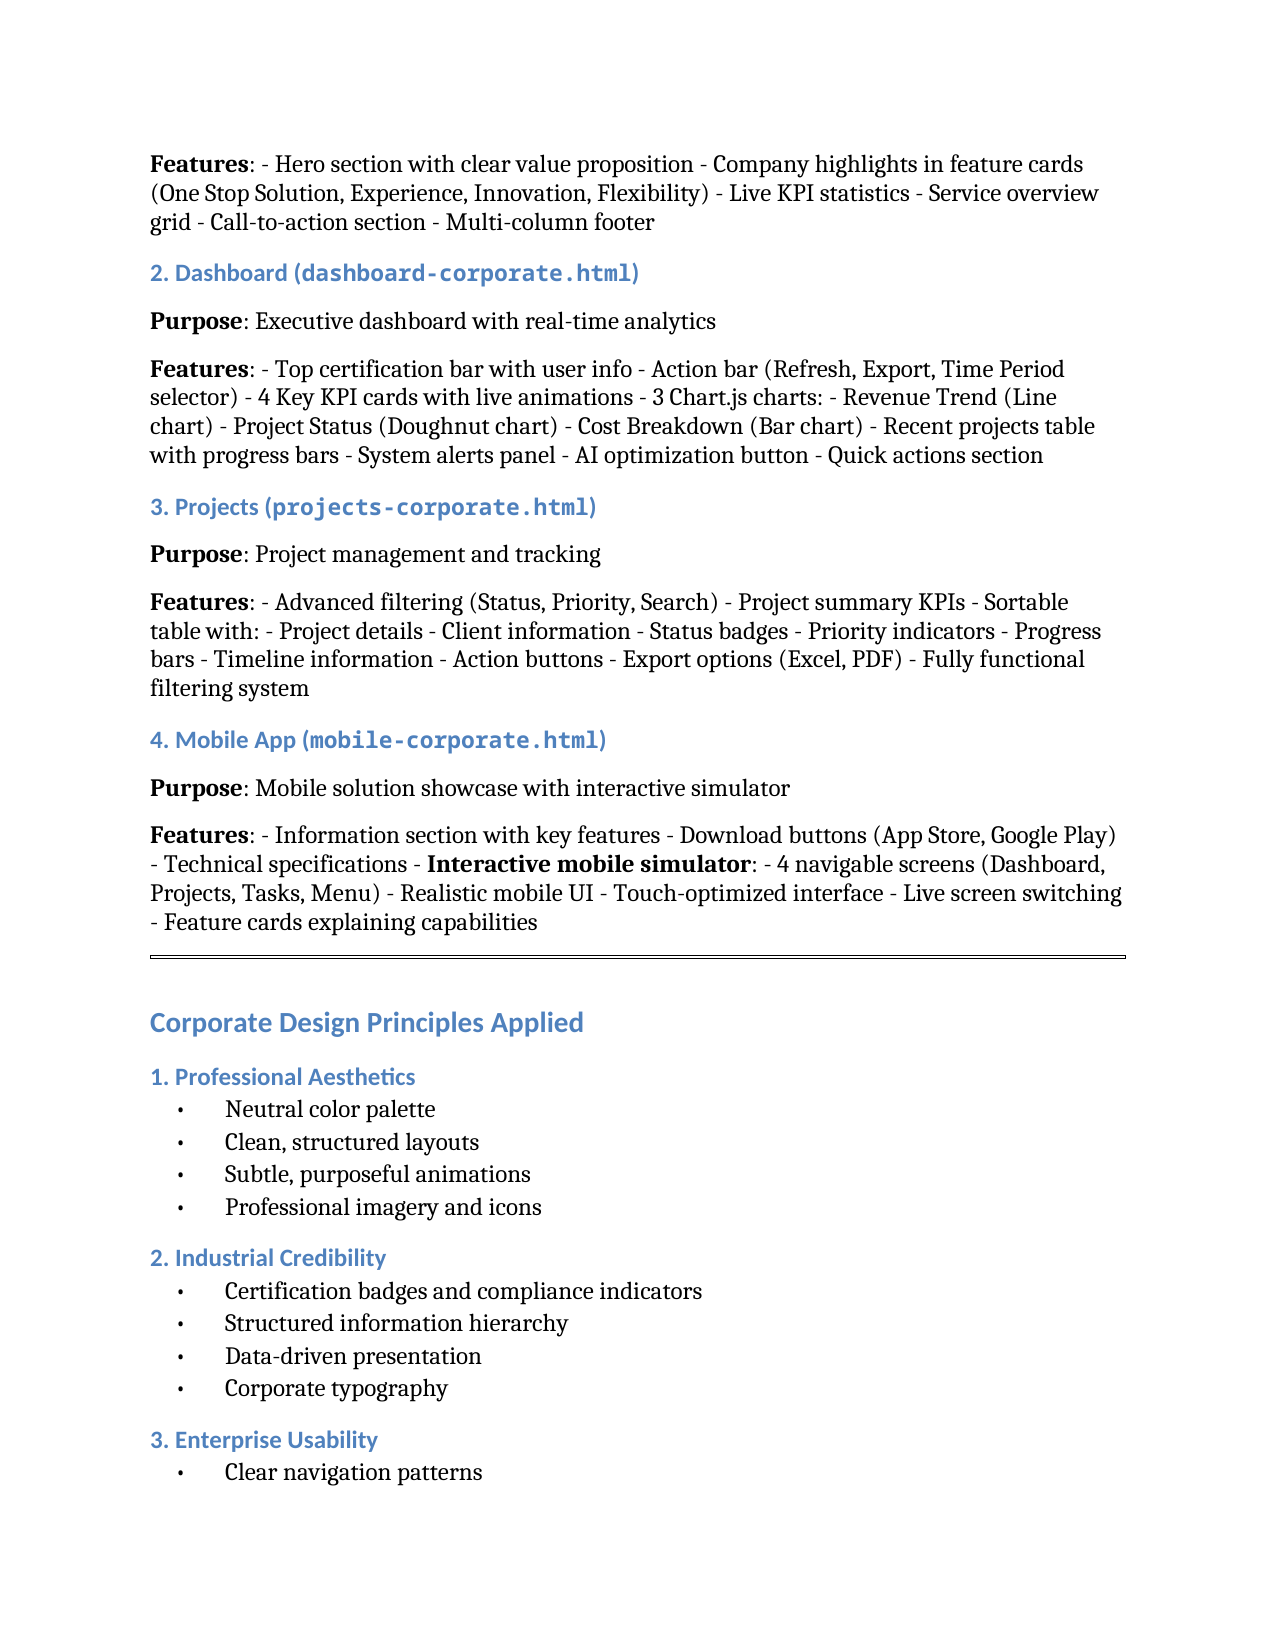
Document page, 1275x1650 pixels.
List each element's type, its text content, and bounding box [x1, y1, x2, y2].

subtitle 2. Dashboard (dashboard-corporate.html) [150, 257, 1125, 288]
text Features: - Hero section with clear value proposition - Company highlights in feature cards (One Stop Solution, Experience, Innovation, Flexibility) - Live KPI statistics - Service overview grid - Call-to-action section - Multi-column footer [150, 150, 1125, 236]
text Purpose: Project management and tracking [150, 540, 1125, 569]
subtitle Corporate Design Principles Applied [150, 1004, 1125, 1040]
list Structured information hierarchy [175, 1309, 1125, 1338]
text Purpose: Executive dashboard with real-time analytics [150, 307, 1125, 336]
list Corporate typography [175, 1374, 1125, 1403]
subtitle 2. Industrial Credibility [150, 1242, 1125, 1273]
text Purpose: Mobile solution showcase with interactive simulator [150, 774, 1125, 802]
list Clean, structured layouts [175, 1128, 1125, 1157]
text Features: - Top certification bar with user info - Action bar (Refresh, Export, Time Period selector) - 4 Key KPI cards with live animations - 3 Chart.js charts: - Revenue Trend (Line chart) - Project Status (Doughnut chart) - Cost Breakdown (Bar chart) - Recent projects table with progress bars - System alerts panel - AI optimization button - Quick actions section [150, 354, 1125, 469]
subtitle 1. Professional Aesthetics [150, 1061, 1125, 1092]
text Features: - Information section with key features - Download buttons (App Store, Google Play) - Technical specifications - Interactive mobile simulator: - 4 navigable screens (Dashboard, Projects, Tasks, Menu) - Realistic mobile UI - Touch-optimized interface - Live screen switching - Feature cards explaining capabilities [150, 821, 1125, 936]
subtitle 3. Enterprise Usability [150, 1424, 1125, 1454]
list Neutral color palette [175, 1095, 1125, 1124]
list Subtle, purposeful animations [175, 1160, 1125, 1189]
list Clear navigation patterns [175, 1458, 1125, 1487]
subtitle 3. Projects (projects-corporate.html) [150, 490, 1125, 522]
list Certification badges and compliance indicators [175, 1277, 1125, 1305]
text Features: - Advanced filtering (Status, Priority, Search) - Project summary KPIs - Sortable table with: - Project details - Client information - Status badges - Priority indicators - Progress bars - Timeline information - Action buttons - Export options (Excel, PDF) - Fully functional filtering system [150, 588, 1125, 703]
subtitle 4. Mobile App (mobile-corporate.html) [150, 724, 1125, 755]
list Professional imagery and icons [175, 1193, 1125, 1222]
list Data-driven presentation [175, 1342, 1125, 1370]
